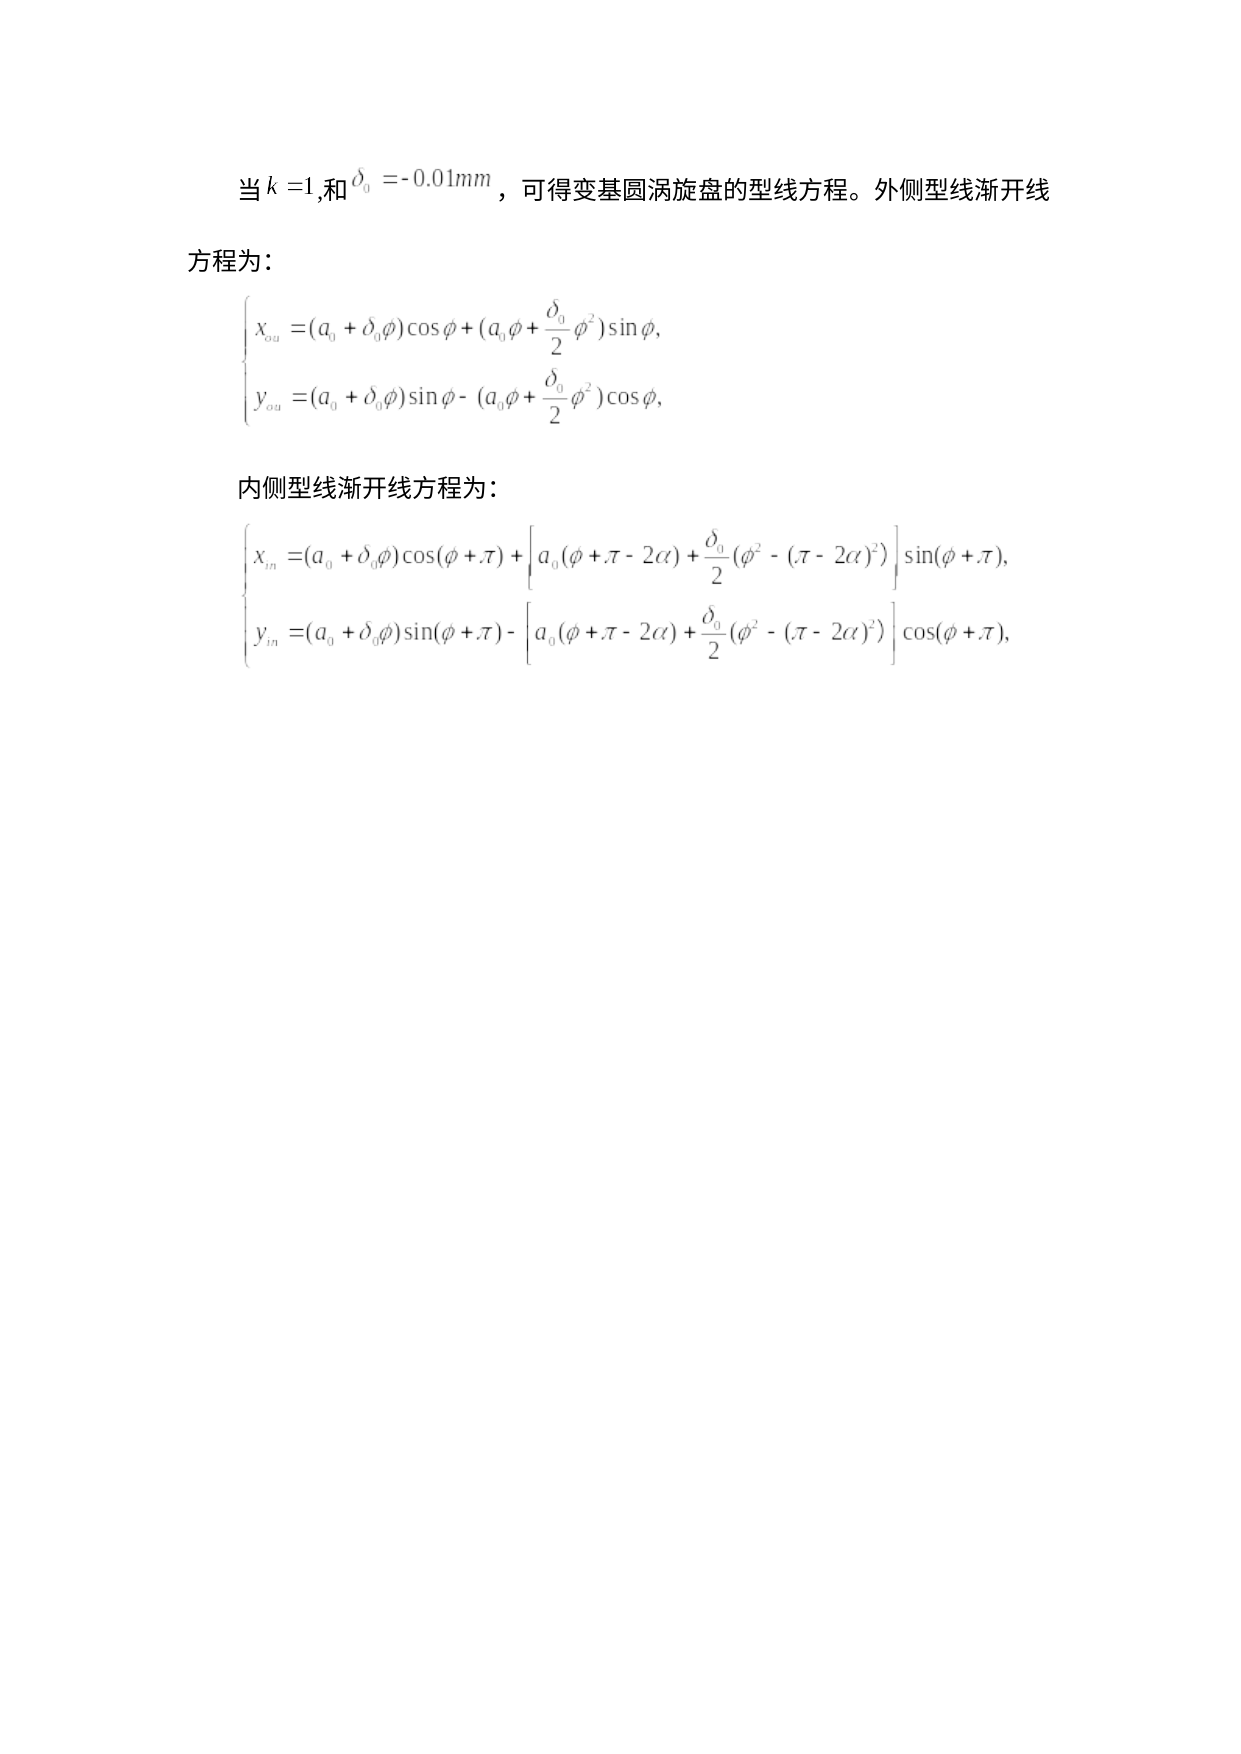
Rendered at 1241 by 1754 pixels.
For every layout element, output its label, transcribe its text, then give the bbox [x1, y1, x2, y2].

text 内侧型线渐开线方程为： [187, 454, 1053, 519]
text 当,和，可得变基圆涡旋盘的型线方程。外侧型线渐开线方程为： [187, 162, 1053, 292]
